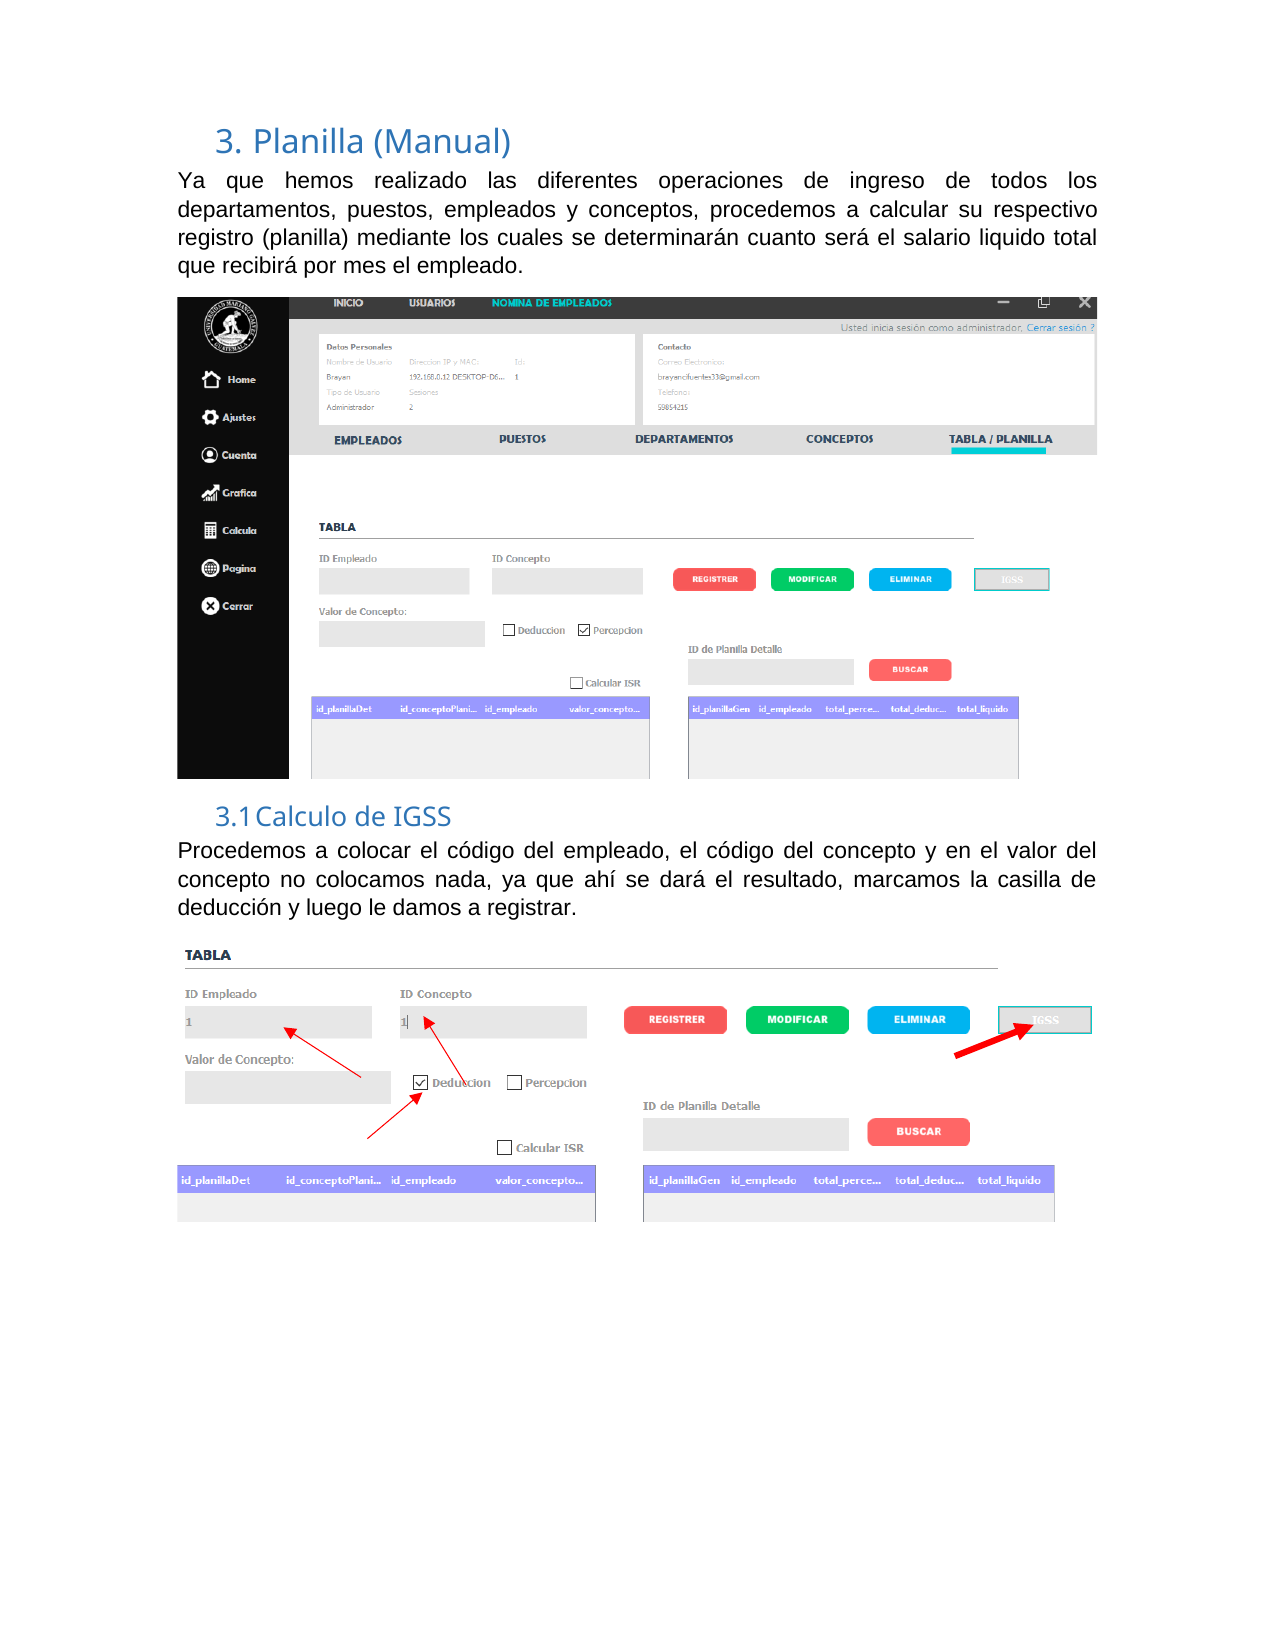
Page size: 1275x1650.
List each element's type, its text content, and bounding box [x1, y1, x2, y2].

picture [177, 939, 1098, 1222]
text Procedemos a colocar el código del empleado, el código del concepto y en el valor del concepto no colocamos nada, ya que ahí se dará el resultado, marcamos la casilla de deducción y luego le damos a registrar. [177, 837, 1098, 921]
picture [177, 297, 1098, 779]
text Ya que hemos realizado las diferentes operaciones de ingreso de todos los departamentos, puestos, empleados y conceptos, procedemos a calcular su respectivo registro (planilla) mediante los cuales se determinarán cuanto será el salario liquido total que recibirá por mes el empleado. [177, 167, 1098, 279]
subtitle Planilla (Manual) [215, 118, 1098, 163]
subtitle Calculo de IGSS [215, 797, 1098, 834]
